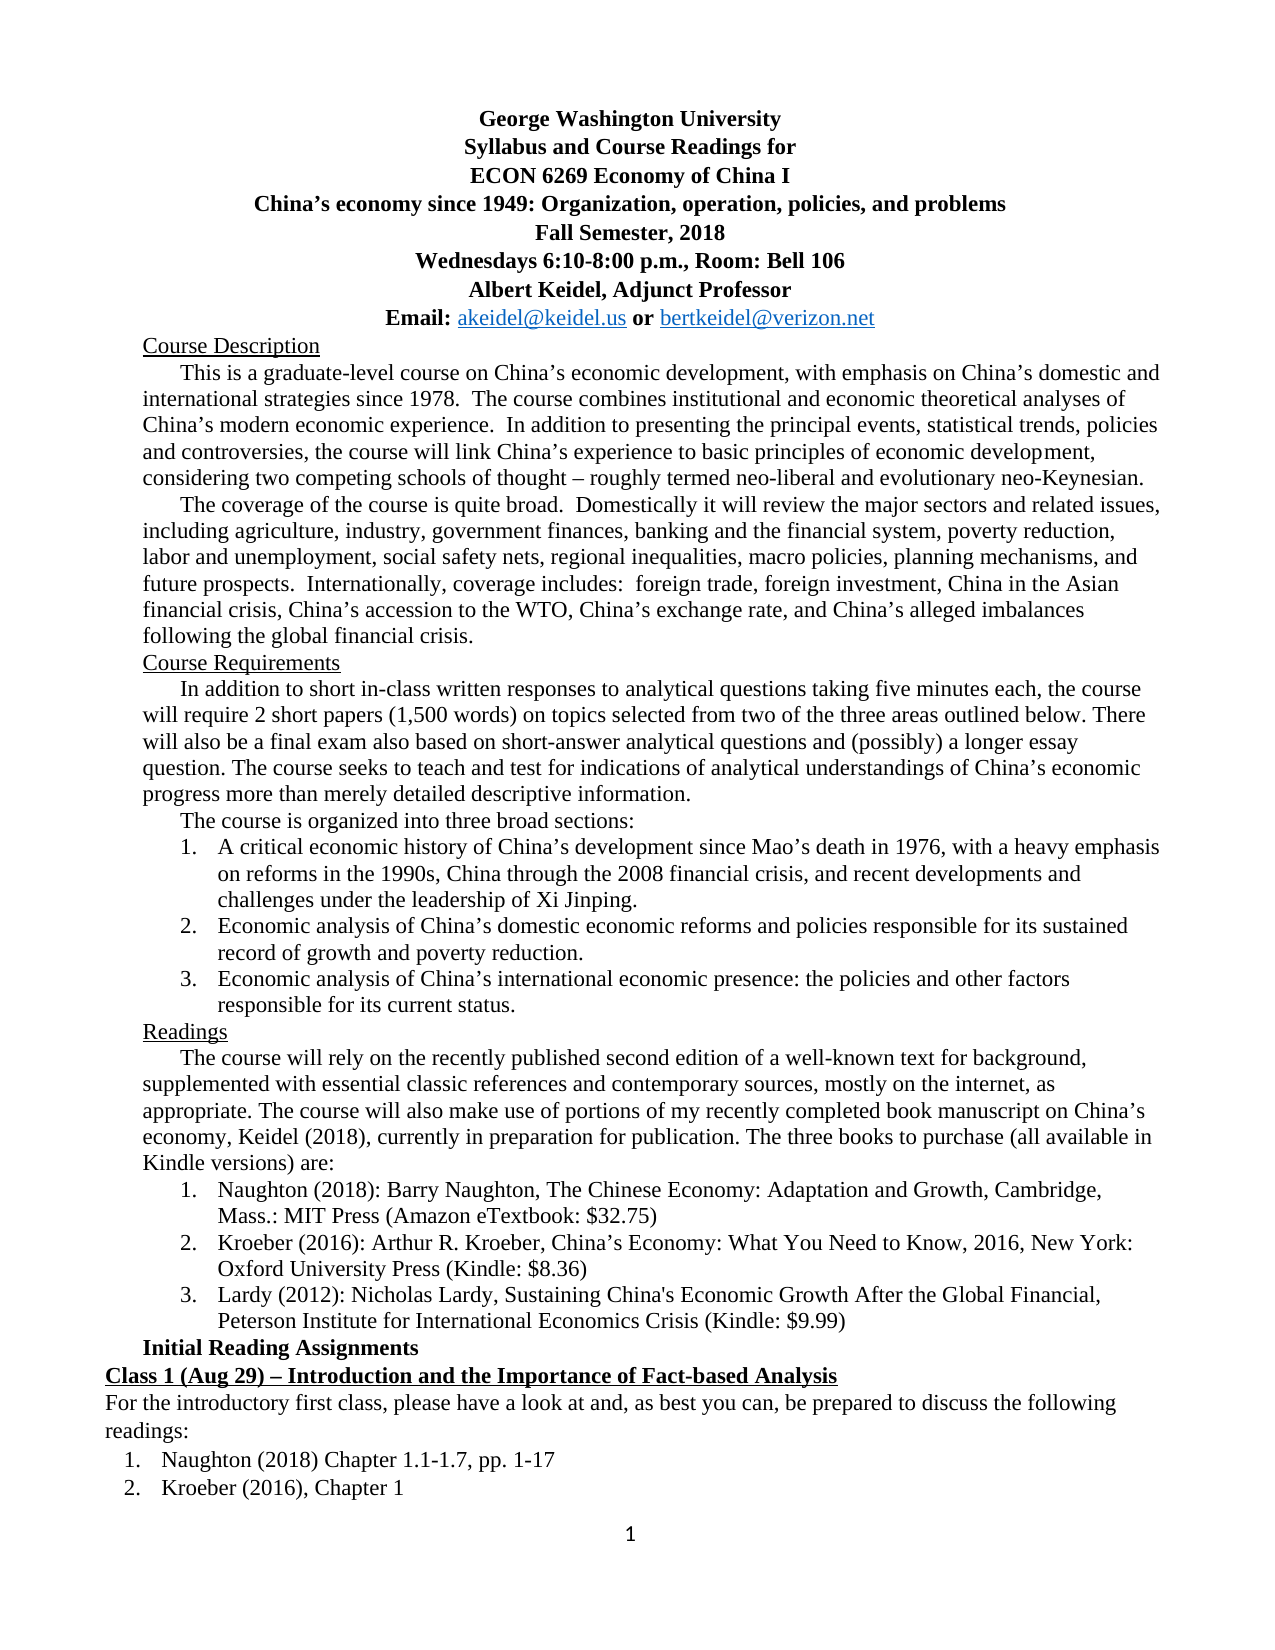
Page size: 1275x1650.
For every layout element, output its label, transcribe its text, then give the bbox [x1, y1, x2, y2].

text Initial Reading Assignments [142, 1334, 1155, 1360]
text The coverage of the course is quite broad. Domestically it will review the major sectors and related issues, including agriculture, industry, government finances, banking and the financial system, poverty reduction, labor and unemployment, social safety nets, regional inequalities, macro policies, planning mechanisms, and future prospects. Internationally, coverage includes: foreign trade, foreign investment, China in the Asian financial crisis, China’s accession to the WTO, China’s exchange rate, and China’s alleged imbalances following the global financial crisis. [142, 491, 1167, 649]
text The course will rely on the recently published second edition of a well-known text for background, supplemented with essential classic references and contemporary sources, mostly on the internet, as appropriate. The course will also make use of portions of my recently completed book manuscript on China’s economy, Keidel (2018), currently in preparation for publication. The three books to purchase (all available in Kindle versions) are: [142, 1044, 1167, 1176]
list Economic analysis of China’s domestic economic reforms and policies responsible for its sustained record of growth and poverty reduction. [180, 912, 1167, 965]
list A critical economic history of China’s development since Mao’s death in 1976, with a heavy emphasis on reforms in the 1990s, China through the 2008 financial crisis, and recent developments and challenges under the leadership of Xi Jinping. [180, 833, 1167, 912]
text Readings [142, 1018, 1167, 1044]
text George Washington University [105, 105, 1155, 131]
list Kroeber (2016), Chapter 1 [124, 1474, 1155, 1500]
text China’s economy since 1949: Organization, operation, policies, and problems [105, 190, 1155, 217]
list Naughton (2018): Barry Naughton, The Chinese Economy: Adaptation and Growth, Cambridge, Mass.: MIT Press (Amazon eTextbook: $32.75) [180, 1176, 1167, 1228]
list Naughton (2018) Chapter 1.1-1.7, pp. 1-17 [124, 1446, 1155, 1472]
text Course Requirements [142, 649, 1167, 675]
text Albert Keidel, Adjunct Professor [105, 276, 1155, 302]
text The course is organized into three broad sections: [142, 807, 1167, 833]
text Fall Semester, 2018 [105, 219, 1155, 245]
text Class 1 (Aug 29) – Introduction and the Importance of Fact-based Analysis [105, 1362, 1155, 1389]
text ECON 6269 Economy of China I [105, 162, 1155, 188]
text Syllabus and Course Readings for [105, 133, 1155, 160]
text Wednesdays 6:10-8:00 p.m., Room: Bell 106 [105, 247, 1155, 273]
text In addition to short in-class written responses to analytical questions taking five minutes each, the course will require 2 short papers (1,500 words) on topics selected from two of the three areas outlined below. There will also be a final exam also based on short-answer analytical questions and (possibly) a longer essay question. The course seeks to teach and test for indications of analytical understandings of China’s economic progress more than merely detailed descriptive information. [142, 675, 1167, 807]
text For the introductory first class, please have a look at and, as best you can, be prepared to discuss the following readings: [105, 1389, 1155, 1443]
text Email: akeidel@keidel.us or bertkeidel@verizon.net [105, 304, 1155, 330]
text This is a graduate-level course on China’s economic development, with emphasis on China’s domestic and international strategies since 1978. The course combines institutional and economic theoretical analyses of China’s modern economic experience. In addition to presenting the principal events, statistical trends, policies and controversies, the course will link China’s experience to basic principles of economic development, considering two competing schools of thought – roughly termed neo-liberal and evolutionary neo-Keynesian. [142, 359, 1167, 491]
list Kroeber (2016): Arthur R. Kroeber, China’s Economy: What You Need to Know, 2016, New York: Oxford University Press (Kindle: $8.36) [180, 1228, 1167, 1281]
list Economic analysis of China’s international economic presence: the policies and other factors responsible for its current status. [180, 965, 1167, 1018]
text Course Description [142, 332, 1167, 359]
list Lardy (2012): Nicholas Lardy, Sustaining China's Economic Growth After the Global Financial, Peterson Institute for International Economics Crisis (Kindle: $9.99) [180, 1281, 1167, 1334]
